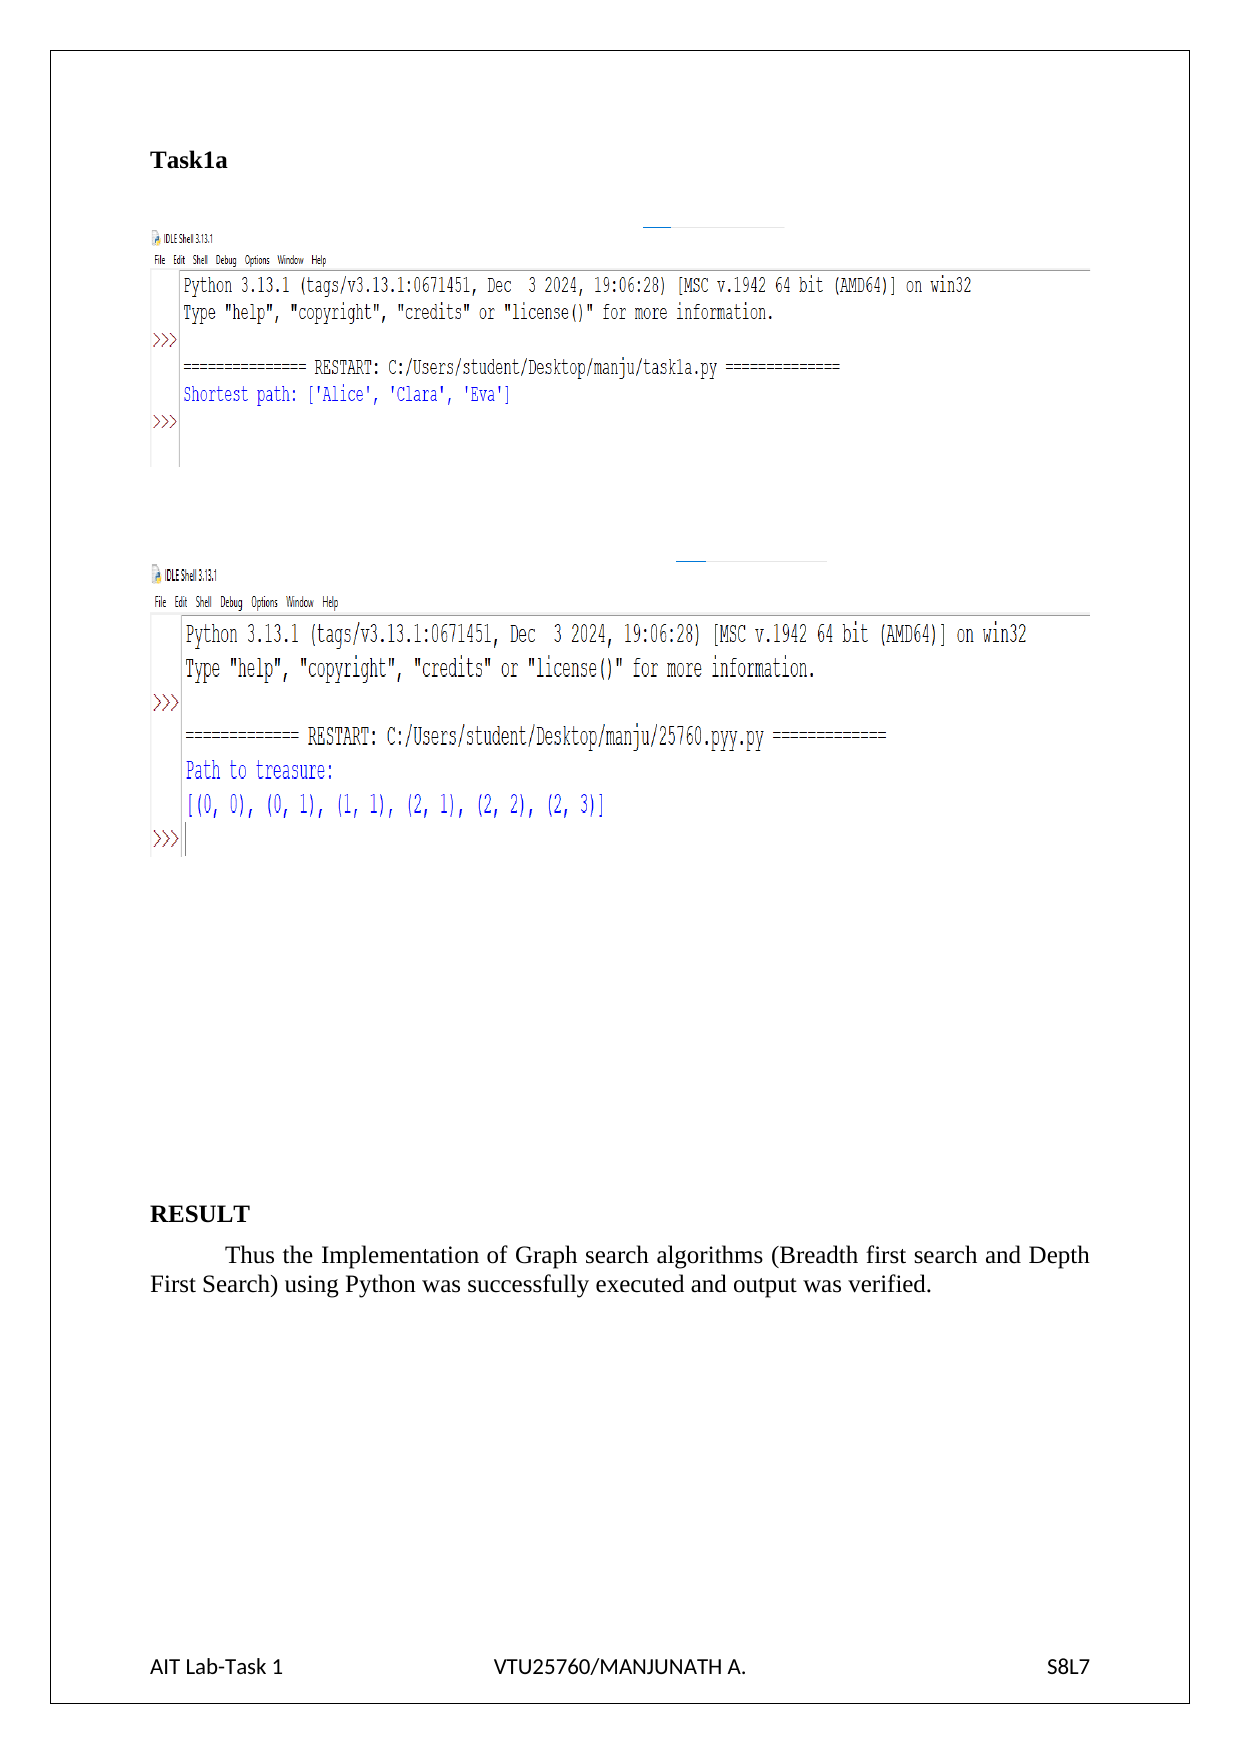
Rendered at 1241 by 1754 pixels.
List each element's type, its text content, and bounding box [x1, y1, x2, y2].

picture [150, 561, 1090, 857]
text Thus the Implementation of Graph search algorithms (Breadth first search and Depth First Search) using Python was successfully executed and output was verified. [150, 1240, 1090, 1298]
text RESULT [150, 1199, 1090, 1228]
picture [150, 227, 1091, 467]
text Task1a [150, 145, 1090, 173]
